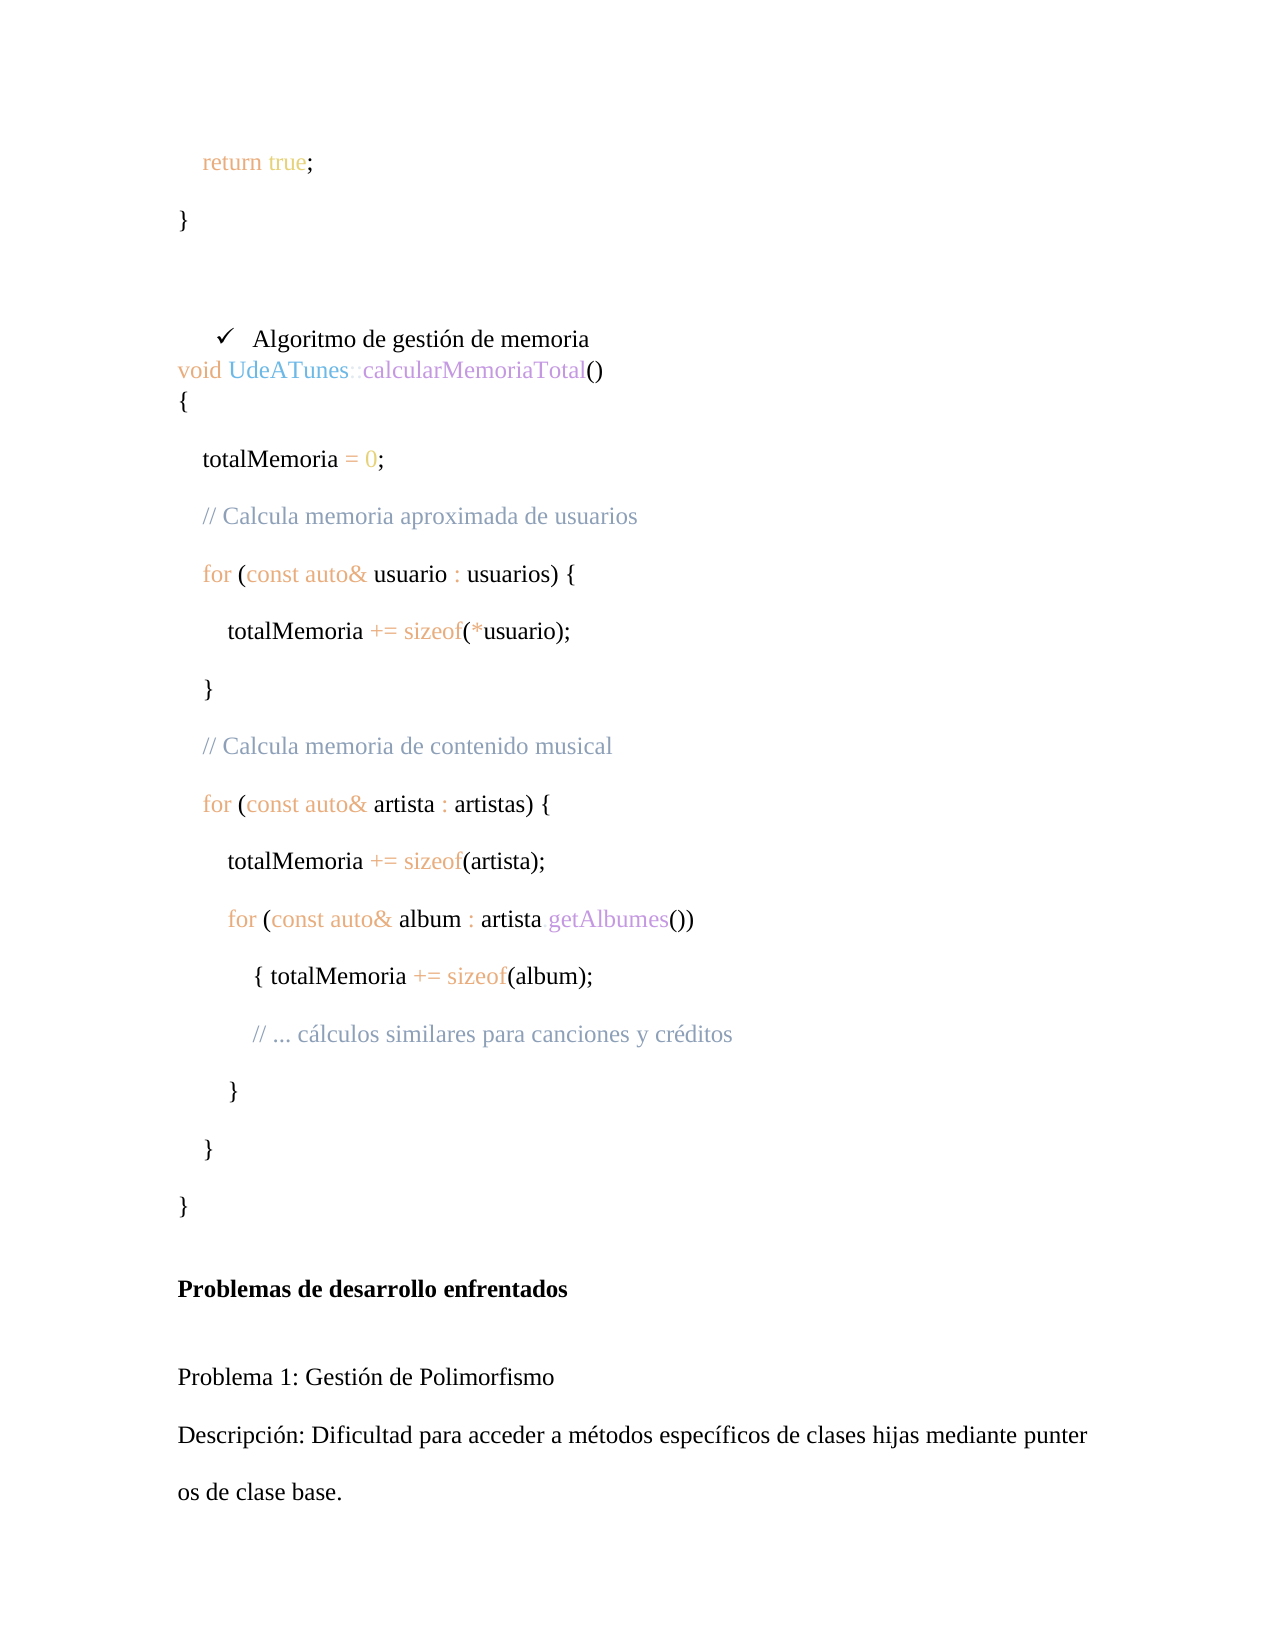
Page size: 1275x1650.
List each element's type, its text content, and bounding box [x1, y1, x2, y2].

text } [202, 1134, 1200, 1163]
text totalMemoria = 0; [202, 444, 1200, 472]
list Algoritmo de gestión de memoria void UdeATunes::calcularMemoriaTotal() { [177, 324, 621, 415]
text } [177, 205, 1200, 234]
text } [177, 1191, 1200, 1220]
text for (const auto& album : artista.getAlbumes()) { totalMemoria += sizeof(album); [227, 904, 727, 990]
text } [227, 1076, 1200, 1105]
text Problema 1: Gestión de Polimorfismo [177, 1362, 1200, 1391]
text totalMemoria += sizeof(*usuario); [227, 616, 1200, 645]
text totalMemoria += sizeof(artista); [227, 846, 1200, 875]
text Descripción: Dificultad para acceder a métodos específicos de clases hijas mediante punter os de clase base. [177, 1420, 1103, 1506]
text // Calcula memoria aproximada de usuarios for (const auto& usuario : usuarios) { [202, 501, 657, 587]
text return true; [202, 147, 1200, 176]
text } [202, 674, 1200, 702]
text // ... cálculos similares para canciones y créditos [252, 1019, 1200, 1048]
subtitle Problemas de desarrollo enfrentados [177, 1274, 1200, 1303]
text // Calcula memoria de contenido musical for (const auto& artista : artistas) { [202, 731, 627, 818]
